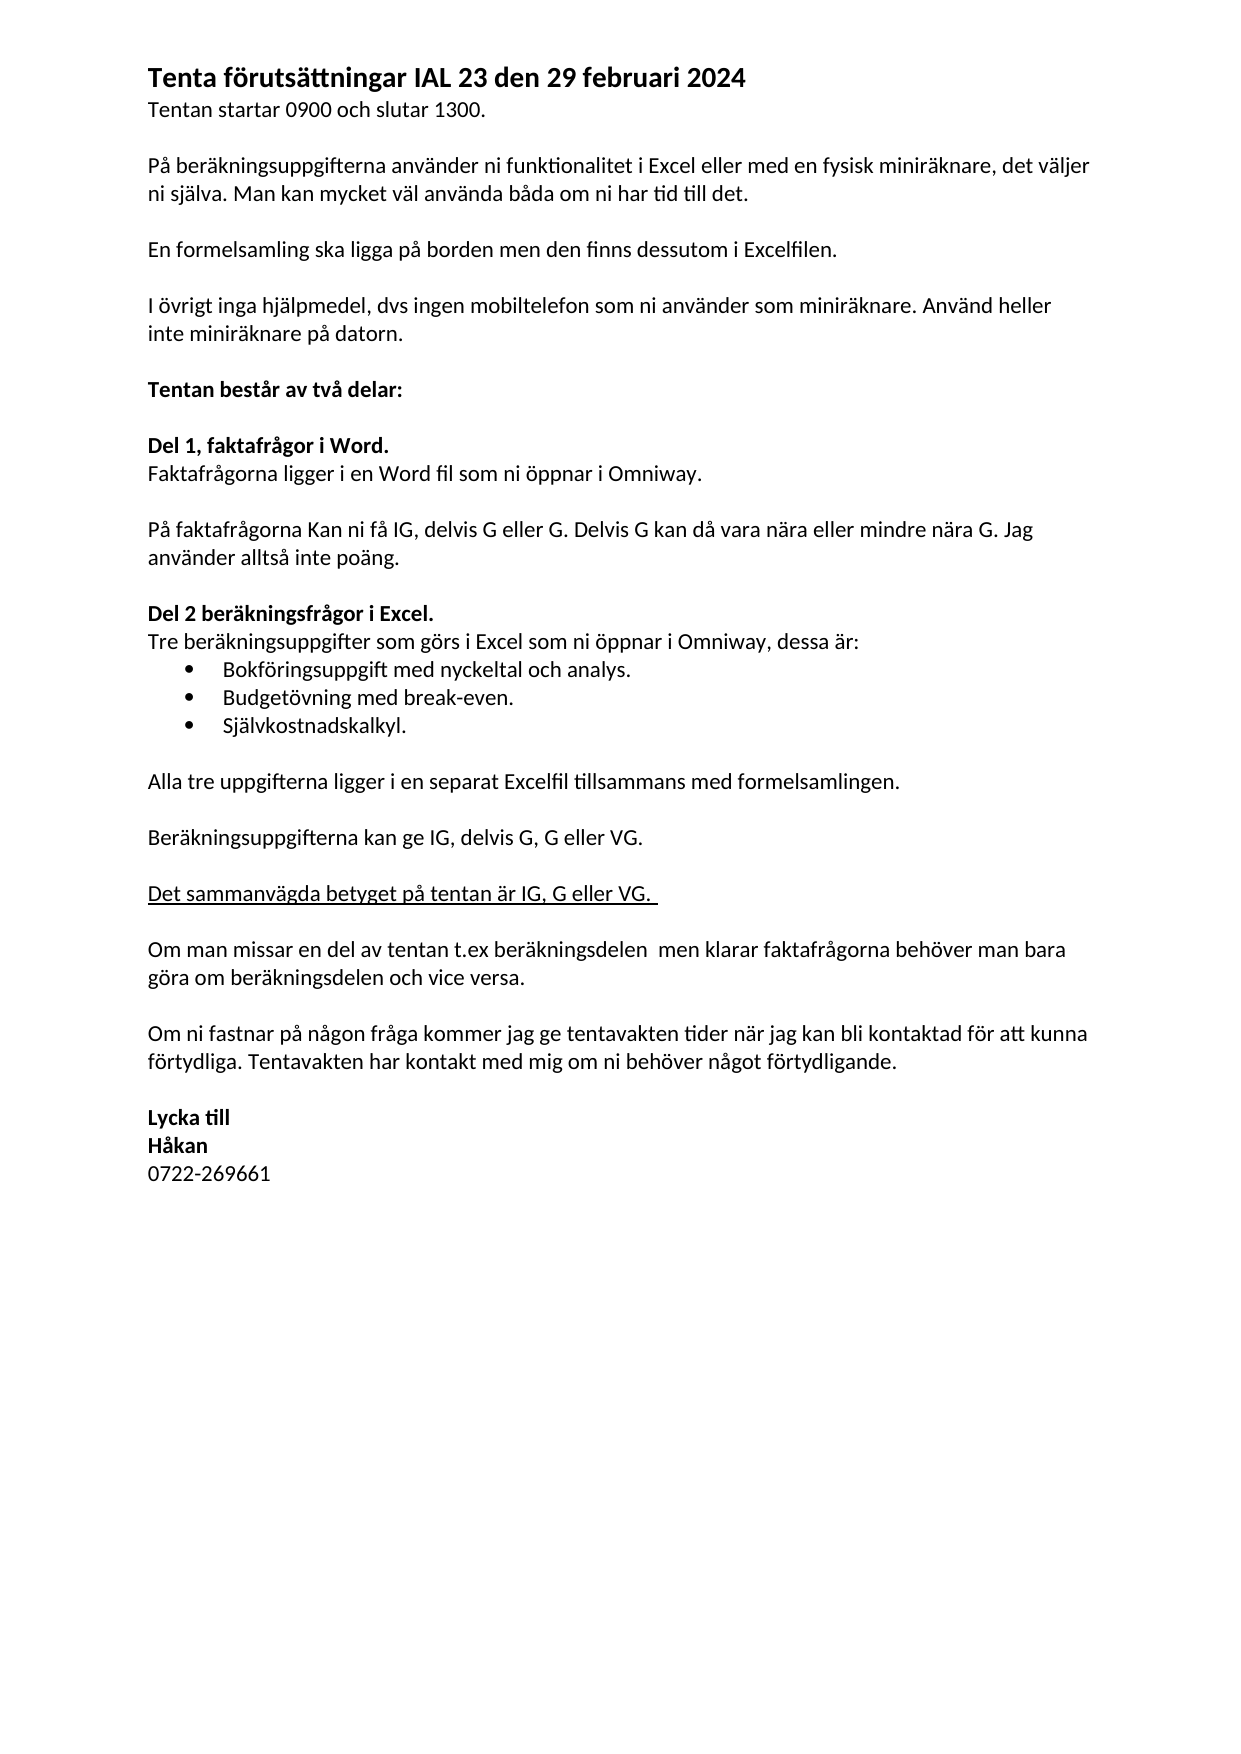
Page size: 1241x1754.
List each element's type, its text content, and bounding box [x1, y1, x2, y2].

text Alla tre uppgifterna ligger i en separat Excelfil tillsammans med formelsamlingen. [148, 767, 1092, 795]
text Tre beräkningsuppgifter som görs i Excel som ni öppnar i Omniway, dessa är: [148, 627, 1092, 655]
text En formelsamling ska ligga på borden men den finns dessutom i Excelfilen. [148, 235, 1092, 263]
list Självkostnadskalkyl. [185, 711, 1092, 739]
text Del 1, faktafrågor i Word. [148, 431, 1092, 459]
text På faktafrågorna Kan ni få IG, delvis G eller G. Delvis G kan då vara nära eller mindre nära G. Jag använder alltså inte poäng. [148, 515, 1092, 571]
text Faktafrågorna ligger i en Word fil som ni öppnar i Omniway. [148, 459, 1092, 487]
text Tenta förutsättningar IAL 23 den 29 februari 2024 [148, 59, 1092, 95]
list Budgetövning med break-even. [185, 683, 1092, 711]
text 0722-269661 [148, 1159, 1092, 1187]
text Håkan [148, 1131, 1092, 1159]
text Del 2 beräkningsfrågor i Excel. [148, 599, 1092, 627]
text Om man missar en del av tentan t.ex beräkningsdelen men klarar faktafrågorna behöver man bara göra om beräkningsdelen och vice versa. [148, 935, 1092, 991]
text Beräkningsuppgifterna kan ge IG, delvis G, G eller VG. [148, 823, 1092, 851]
text Lycka till [148, 1103, 1092, 1131]
text På beräkningsuppgifterna använder ni funktionalitet i Excel eller med en fysisk miniräknare, det väljer ni själva. Man kan mycket väl använda båda om ni har tid till det. [148, 151, 1092, 207]
text Om ni fastnar på någon fråga kommer jag ge tentavakten tider när jag kan bli kontaktad för att kunna förtydliga. Tentavakten har kontakt med mig om ni behöver något förtydligande. [148, 1019, 1092, 1075]
text I övrigt inga hjälpmedel, dvs ingen mobiltelefon som ni använder som miniräknare. Använd heller inte miniräknare på datorn. [148, 291, 1092, 347]
text Det sammanvägda betyget på tentan är IG, G eller VG. [148, 879, 1092, 907]
text Tentan består av två delar: [148, 375, 1092, 403]
text Tentan startar 0900 och slutar 1300. [148, 95, 1092, 123]
list Bokföringsuppgift med nyckeltal och analys. [185, 655, 1092, 683]
